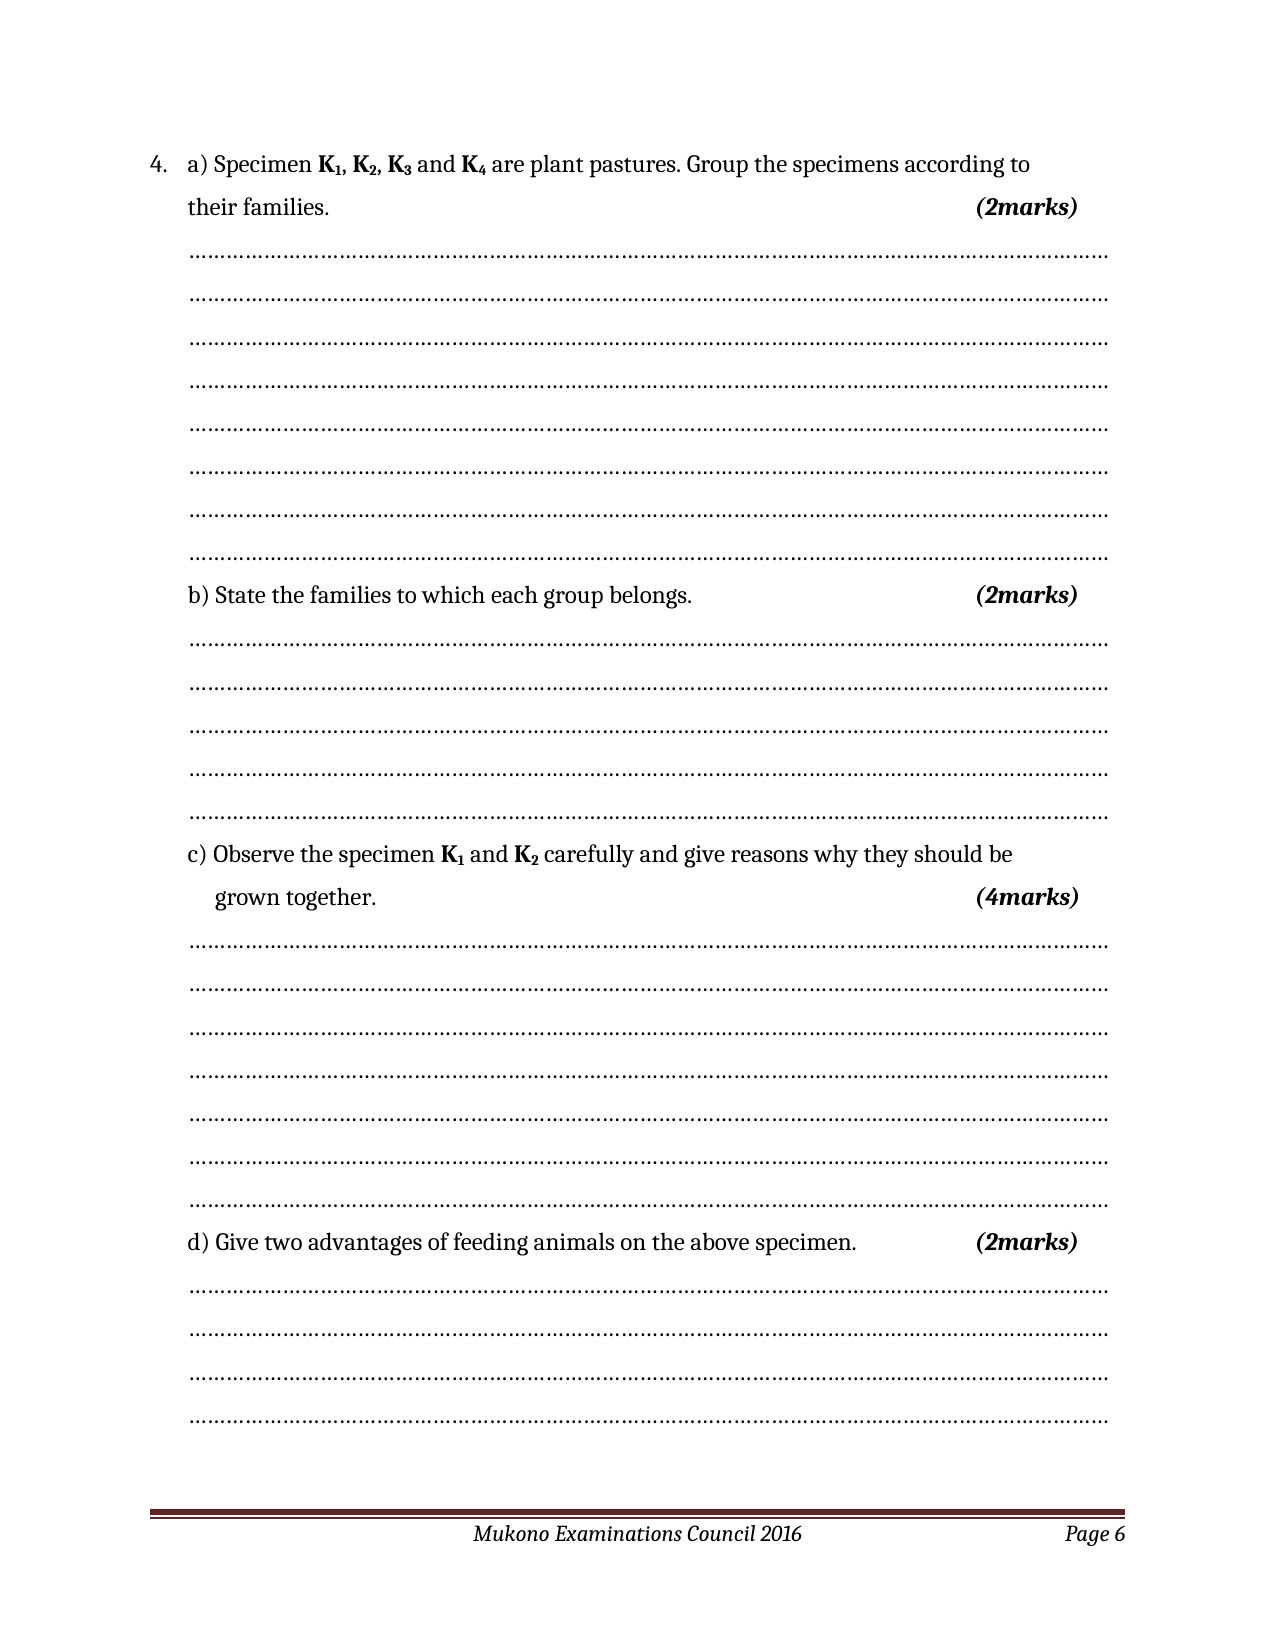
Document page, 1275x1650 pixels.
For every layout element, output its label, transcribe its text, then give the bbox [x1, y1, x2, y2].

text c) Observe the specimen K1 and K2 carefully and give reasons why they should be [187, 840, 1125, 869]
text ……………………………………………………………………………………………………………………………………………………………………………………………………………………………………………………………………………………………………………………………………………………………………………………………………… [187, 1099, 1125, 1214]
text ………………………………………………………………………………………………………………………………… [187, 366, 1125, 394]
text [187, 236, 1125, 351]
text d) Give two advantages of feeding animals on the above specimen. (2marks) [187, 1228, 1125, 1257]
text grown together. (4marks) [187, 883, 1125, 912]
text …………………………………………………………………………………………………………………………………………………………………………………………………………………………………………………………………… [187, 1271, 1125, 1343]
text ………………………………………………………………………………………………………………………………… [187, 538, 1125, 567]
text ……………………………………………………………………………………………………………………………………………………………………………………………………………………………………………………………………………………………………………………………………………………………………………………………………… [187, 409, 1125, 524]
text ………………………………………………………………………………………………………………………………… [187, 754, 1125, 782]
text …………………………………………………………………………………………………………………………………………………………………………………………………………………………………………………………………… [187, 1357, 1125, 1429]
text ……………………………………………………………………………………………………………………………………………………………………………………………………………………………………………………………………………………………………………………………………………………………………………………………………… [187, 624, 1125, 739]
text ……………………………………………………………………………………………………………………………………………………………………………………………………………………………………………………………………………………………………………………………………………………………………………………………………… [187, 926, 1125, 1041]
list a) Specimen K1, K2, K3 and K4 are plant pastures. Group the specimens according to their families. (2marks) [150, 150, 1125, 222]
text b) State the families to which each group belongs. (2marks) [187, 581, 1125, 610]
text ………………………………………………………………………………………………………………………………… [187, 797, 1125, 826]
text ………………………………………………………………………………………………………………………………… [187, 1056, 1125, 1084]
